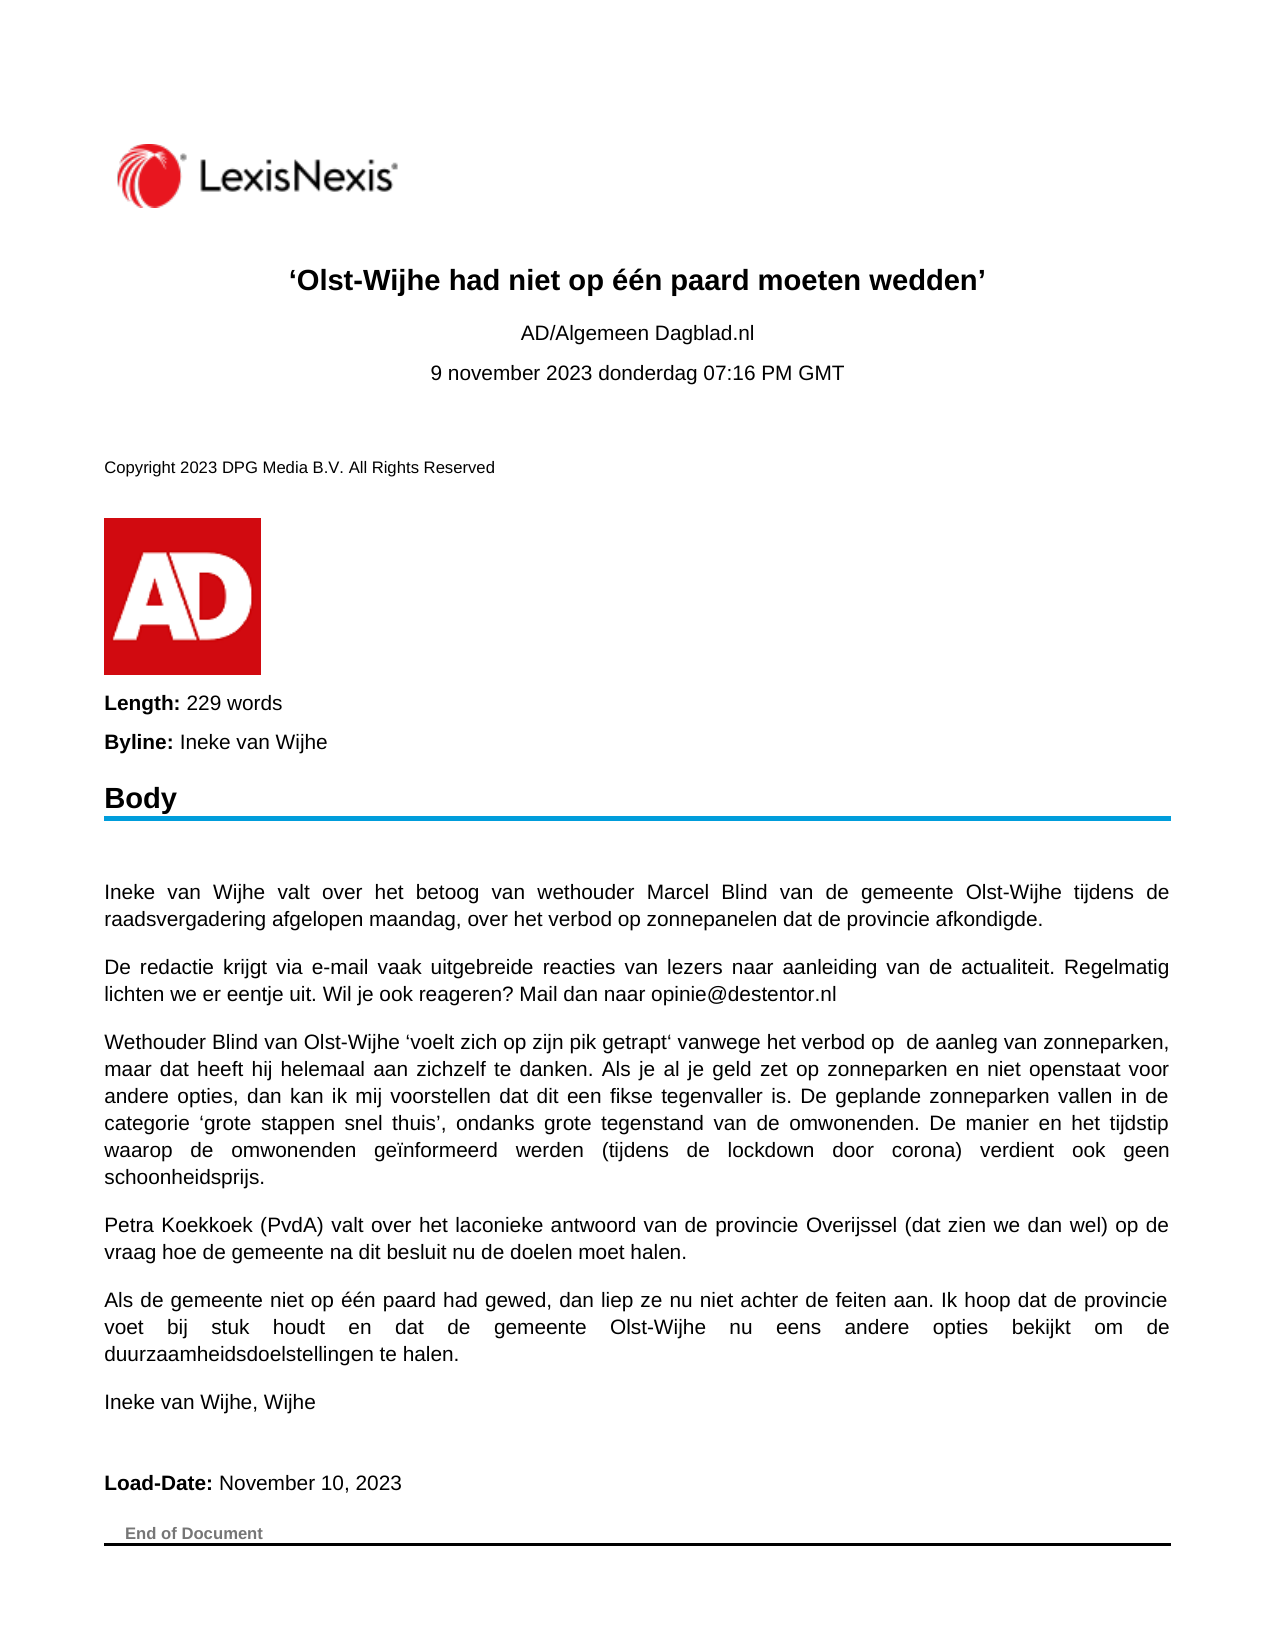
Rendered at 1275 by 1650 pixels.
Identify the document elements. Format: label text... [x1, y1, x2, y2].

text Copyright 2023 DPG Media B.V. All Rights Reserved [104, 426, 1171, 477]
subtitle ‘Olst-Wijhe had niet op één paard moeten wedden’ [104, 261, 1171, 297]
text Body [104, 779, 1171, 814]
text De redactie krijgt via e-mail vaak uitgebreide reacties van lezers naar aanleiding van de actualiteit. Regelmatig lichten we er eentje uit. Wil je ook reageren? Mail dan naar opinie@destentor.nl [104, 952, 1171, 1006]
text End of Document [125, 1524, 1171, 1543]
text Wethouder Blind van Olst-Wijhe ‘voelt zich op zijn pik getrapt‘ vanwege het verbod op de aanleg van zonneparken, maar dat heeft hij helemaal aan zichzelf te danken. Als je al je geld zet op zonneparken en niet openstaat voor andere opties, dan kan ik mij voorstellen dat dit een fikse tegenvaller is. De geplande zonneparken vallen in de categorie ‘grote stappen snel thuis’, ondanks grote tegenstand van de omwonenden. De manier en het tijdstip waarop de omwonenden geïnformeerd werden (tijdens de lockdown door corona) verdient ook geen schoonheidsprijs. [104, 1027, 1171, 1189]
text Length: 229 words [104, 687, 1171, 714]
text Als de gemeente niet op één paard had gewed, dan liep ze nu niet achter de feiten aan. Ik hoop dat de provincie voet bij stuk houdt en dat de gemeente Olst-Wijhe nu eens andere opties bekijkt om de duurzaamheidsdoelstellingen te halen. [104, 1285, 1171, 1366]
text 9 november 2023 donderdag 07:16 PM GMT [104, 357, 1171, 384]
text Load-Date: November 10, 2023 [104, 1439, 1171, 1495]
text Petra Koekkoek (PvdA) valt over het laconieke antwoord van de provincie Overijssel (dat zien we dan wel) op de vraag hoe de gemeente na dit besluit nu de doelen moet halen. [104, 1210, 1171, 1264]
text Ineke van Wijhe, Wijhe [104, 1387, 1171, 1414]
text Byline: Ineke van Wijhe [104, 727, 1171, 754]
text Ineke van Wijhe valt over het betoog van wethouder Marcel Blind van de gemeente Olst-Wijhe tijdens de raadsvergadering afgelopen maandag, over het verbod op zonnepanelen dat de provincie afkondigde. [104, 877, 1171, 931]
text AD/Algemeen Dagblad.nl [104, 318, 1171, 345]
picture [104, 144, 412, 208]
picture [104, 518, 261, 675]
